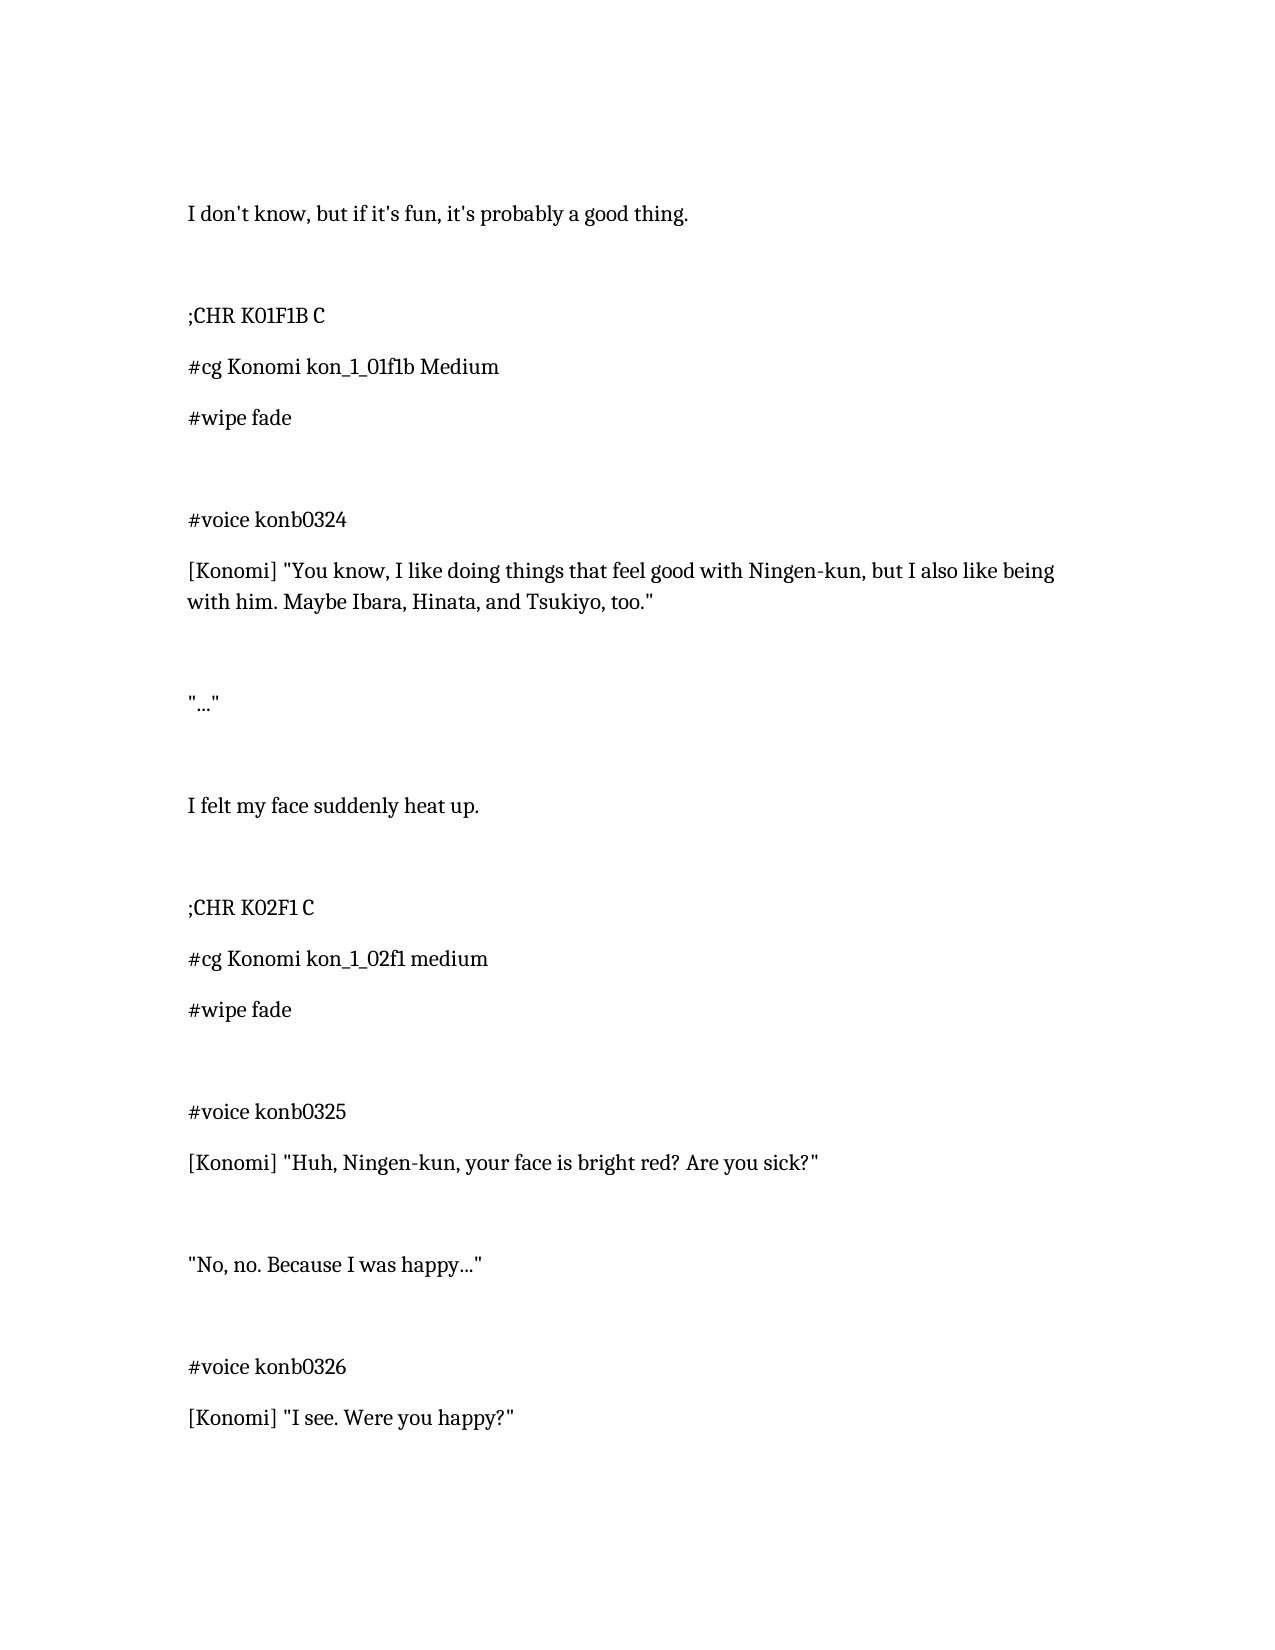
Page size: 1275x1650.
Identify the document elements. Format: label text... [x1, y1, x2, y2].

text #wipe fade [187, 405, 1087, 432]
text #wipe fade [187, 997, 1087, 1023]
text #cg Konomi kon_1_02f1 medium [187, 946, 1087, 972]
text ;CHR K02F1 C [187, 895, 1087, 921]
text "..." [187, 691, 1087, 717]
text #voice konb0324 [187, 507, 1087, 534]
text #cg Konomi kon_1_01f1b Medium [187, 354, 1087, 381]
text [Konomi] "You know, I like doing things that feel good with Ningen-kun, but I also like being with him. Maybe Ibara, Hinata, and Tsukiyo, too." [187, 558, 1087, 615]
text [Konomi] "Huh, Ningen-kun, your face is bright red? Are you sick?" [187, 1150, 1087, 1176]
text I felt my face suddenly heat up. [187, 793, 1087, 819]
text ;CHR K01F1B C [187, 303, 1087, 329]
text #voice konb0325 [187, 1099, 1087, 1125]
text [Konomi] "I see. Were you happy?" [187, 1405, 1087, 1432]
text #voice konb0326 [187, 1354, 1087, 1381]
text "No, no. Because I was happy..." [187, 1252, 1087, 1278]
text I don't know, but if it's fun, it's probably a good thing. [187, 201, 1087, 227]
